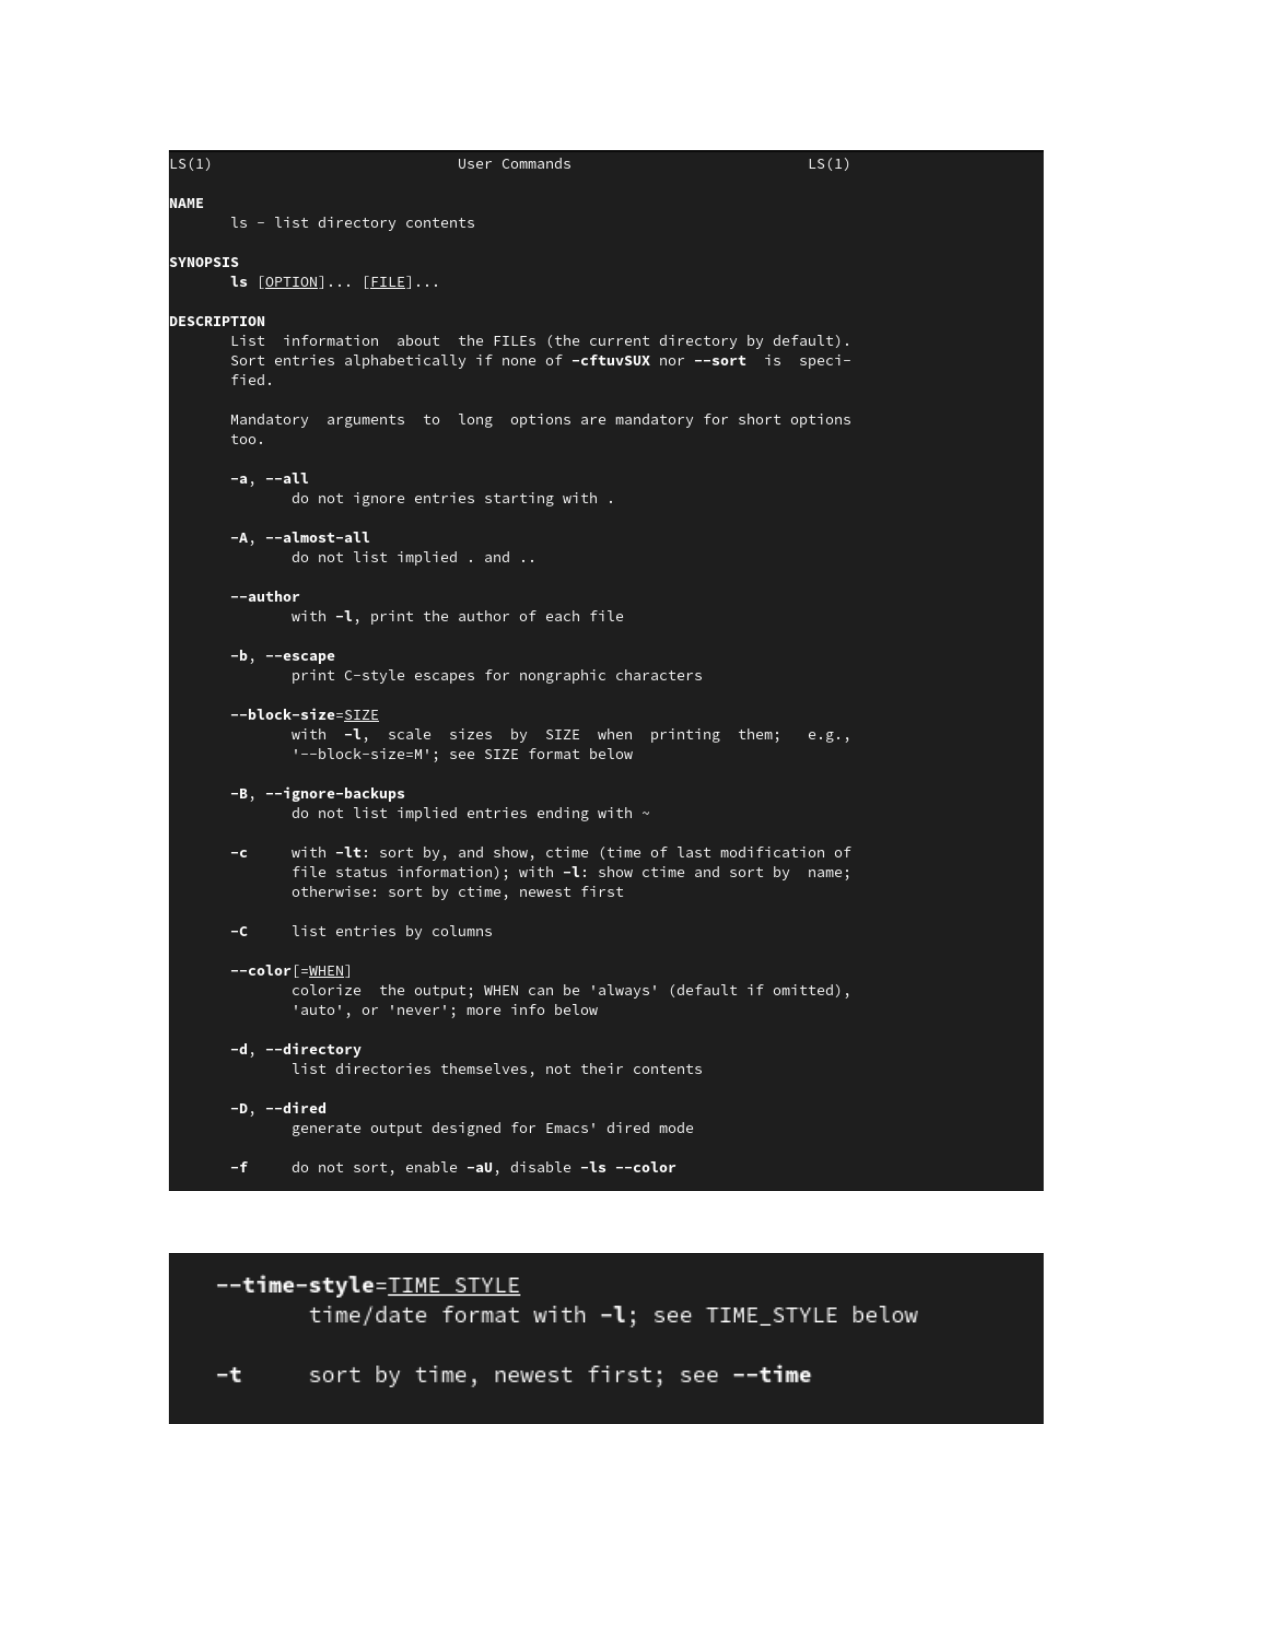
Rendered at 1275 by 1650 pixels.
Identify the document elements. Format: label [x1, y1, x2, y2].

picture [168, 150, 1044, 1191]
picture [168, 1253, 1044, 1424]
